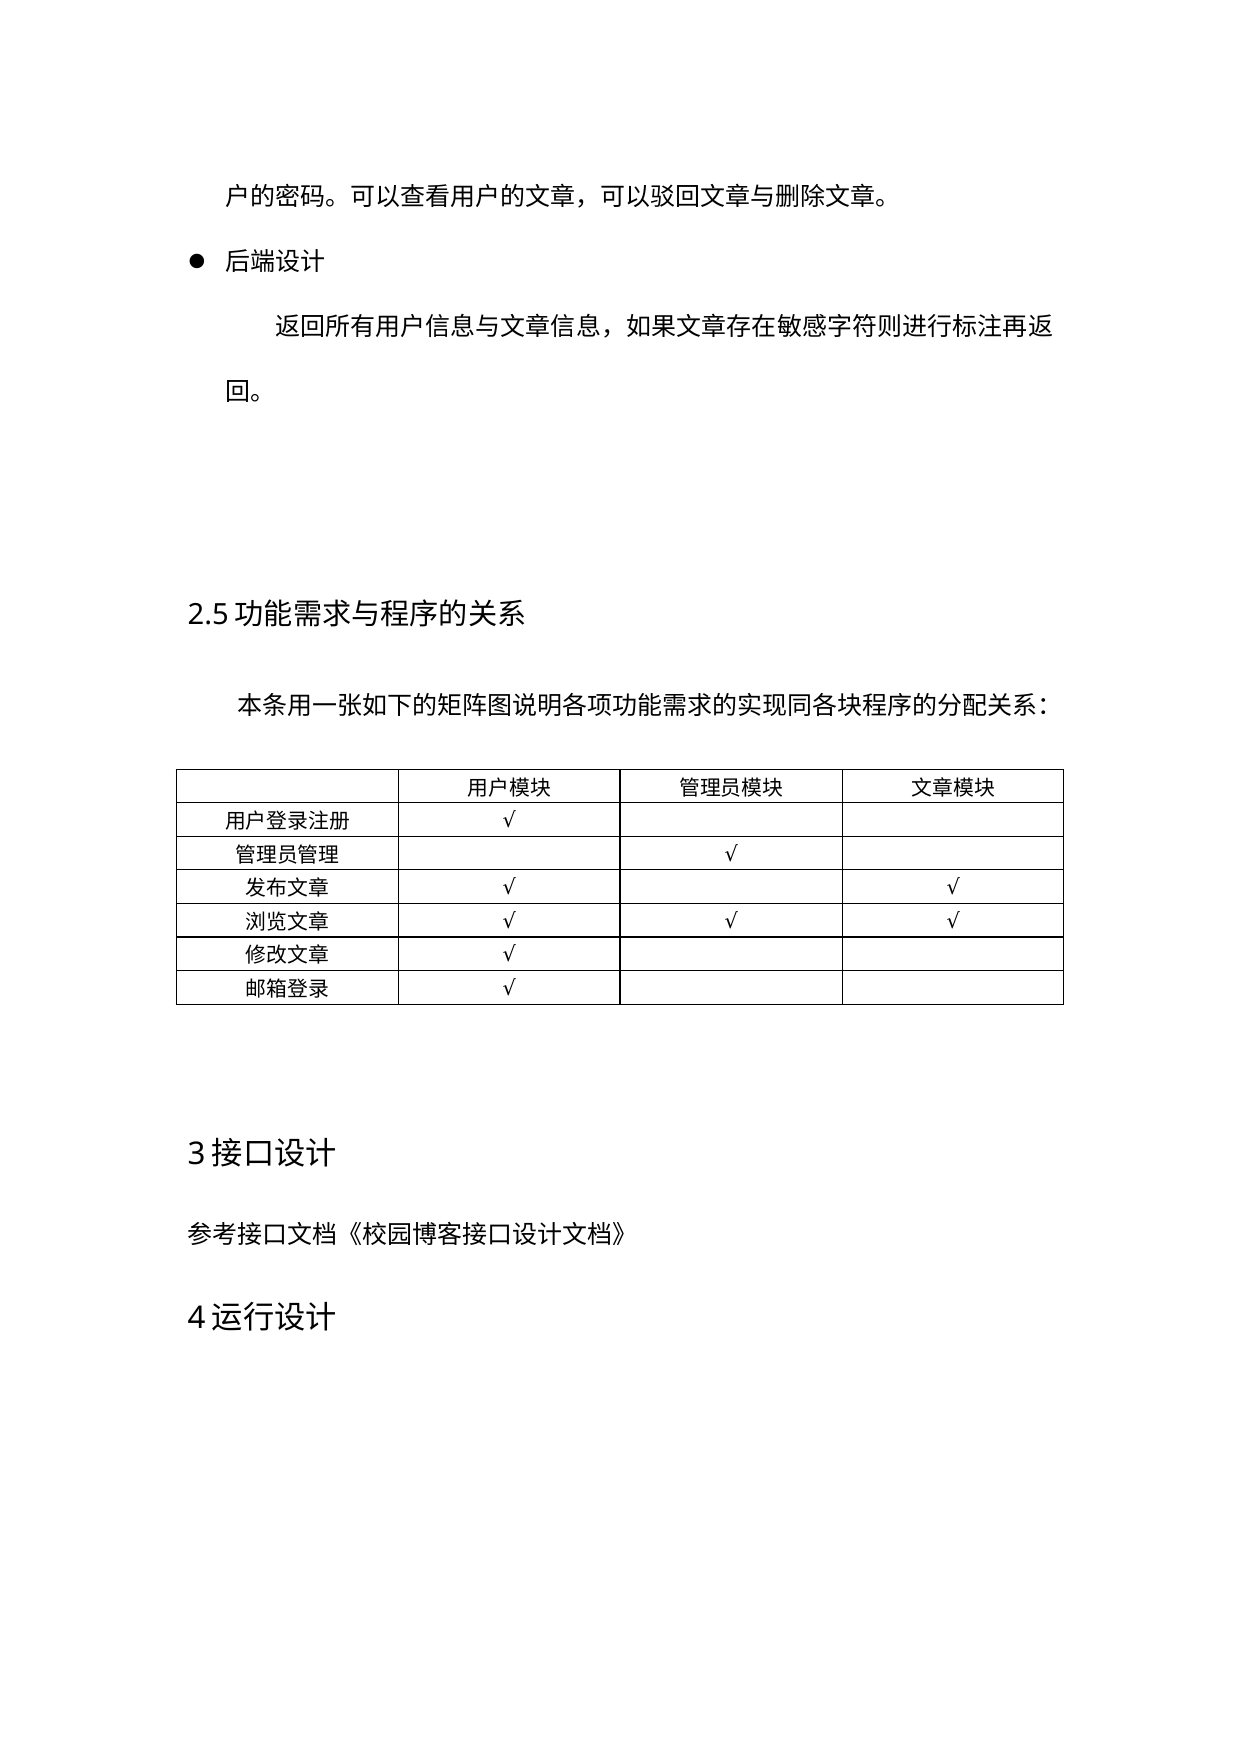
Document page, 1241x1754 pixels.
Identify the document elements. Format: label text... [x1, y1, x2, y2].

table_cell √ [399, 904, 619, 936]
table_cell √ [843, 904, 1063, 936]
table_cell 用户登录注册 [177, 803, 398, 836]
table_cell √ [399, 938, 619, 970]
table_cell [843, 971, 1063, 1003]
table_header [177, 770, 398, 802]
table_cell [621, 870, 842, 903]
table_header 管理员模块 [621, 770, 842, 802]
subtitle 4运行设计 [187, 1282, 1053, 1347]
table_cell √ [621, 904, 842, 936]
table_cell [621, 803, 842, 836]
table_cell 浏览文章 [177, 904, 398, 936]
table_cell √ [399, 971, 619, 1003]
table_cell 邮箱登录 [177, 971, 398, 1003]
table_cell √ [399, 803, 619, 836]
table_cell 管理员管理 [177, 837, 398, 869]
subtitle 2.5功能需求与程序的关系 [187, 579, 1053, 644]
table_cell 修改文章 [177, 938, 398, 970]
table_cell [621, 938, 842, 970]
text 本条用一张如下的矩阵图说明各项功能需求的实现同各块程序的分配关系： [187, 671, 1053, 736]
table_cell [843, 837, 1063, 869]
subtitle 3接口设计 [187, 1119, 1053, 1184]
table_cell √ [843, 870, 1063, 903]
list 后端设计 [187, 227, 1053, 292]
table_cell 发布文章 [177, 870, 398, 903]
table_cell [843, 803, 1063, 836]
table_cell [399, 837, 619, 869]
table_cell √ [621, 837, 842, 869]
table_cell [843, 938, 1063, 970]
table_cell √ [399, 870, 619, 903]
text 参考接口文档《校园博客接口设计文档》 [187, 1200, 1053, 1265]
table_header 用户模块 [399, 770, 619, 802]
table_cell [621, 971, 842, 1003]
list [225, 162, 1053, 227]
list 返回所有用户信息与文章信息，如果文章存在敏感字符则进行标注再返回。 [225, 292, 1053, 422]
table_header 文章模块 [843, 770, 1063, 802]
